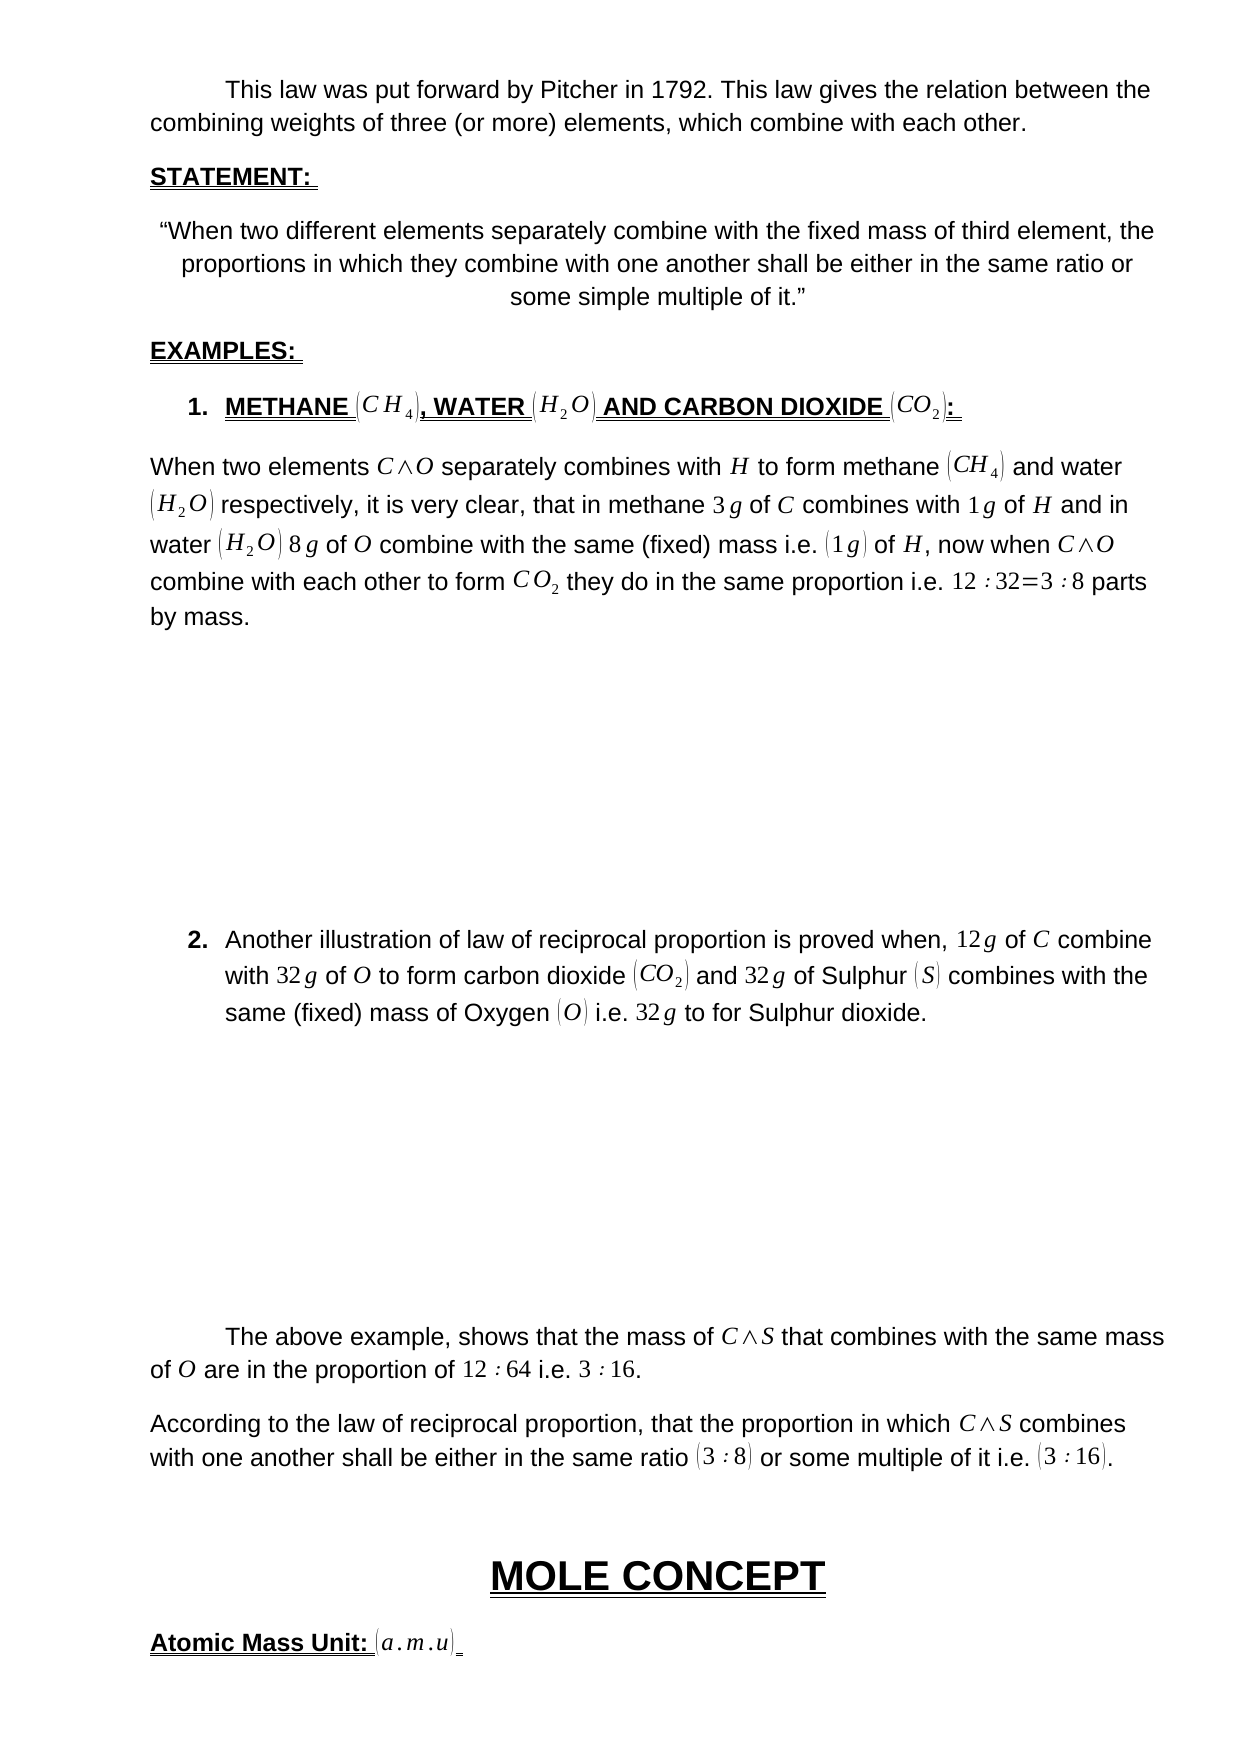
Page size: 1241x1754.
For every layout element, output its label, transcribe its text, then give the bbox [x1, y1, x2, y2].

text When two elements separately combines with to form methane and water respectively, it is very clear, that in methane of combines with of and in water of combine with the same (fixed) mass i.e. of , now when combine with each other to form they do in the same proportion i.e. parts by mass. [150, 449, 1165, 630]
text “When two different elements separately combine with the fixed mass of third element, the proportions in which they combine with one another shall be either in the same ratio or some simple multiple of it.” [150, 216, 1165, 311]
text Atomic Mass Unit: [150, 1627, 1165, 1658]
text STATEMENT: [150, 162, 1165, 191]
text EXAMPLES: [150, 336, 1165, 364]
text According to the law of reciprocal proportion, that the proportion in which combines with one another shall be either in the same ratio or some multiple of it i.e. . [150, 1409, 1165, 1472]
list METHANE , WATER AND CARBON DIOXIDE : [187, 389, 1165, 424]
list Another illustration of law of reciprocal proportion is proved when, of combine with of to form carbon dioxide and of Sulphur combines with the same (fixed) mass of Oxygen i.e. to for Sulphur dioxide. [187, 925, 1165, 1027]
text This law was put forward by Pitcher in 1792. This law gives the relation between the combining weights of three (or more) elements, which combine with each other. [150, 75, 1165, 137]
text MOLE CONCEPT [150, 1551, 1165, 1599]
text The above example, shows that the mass of that combines with the same mass of are in the proportion of i.e. . [150, 1322, 1165, 1383]
